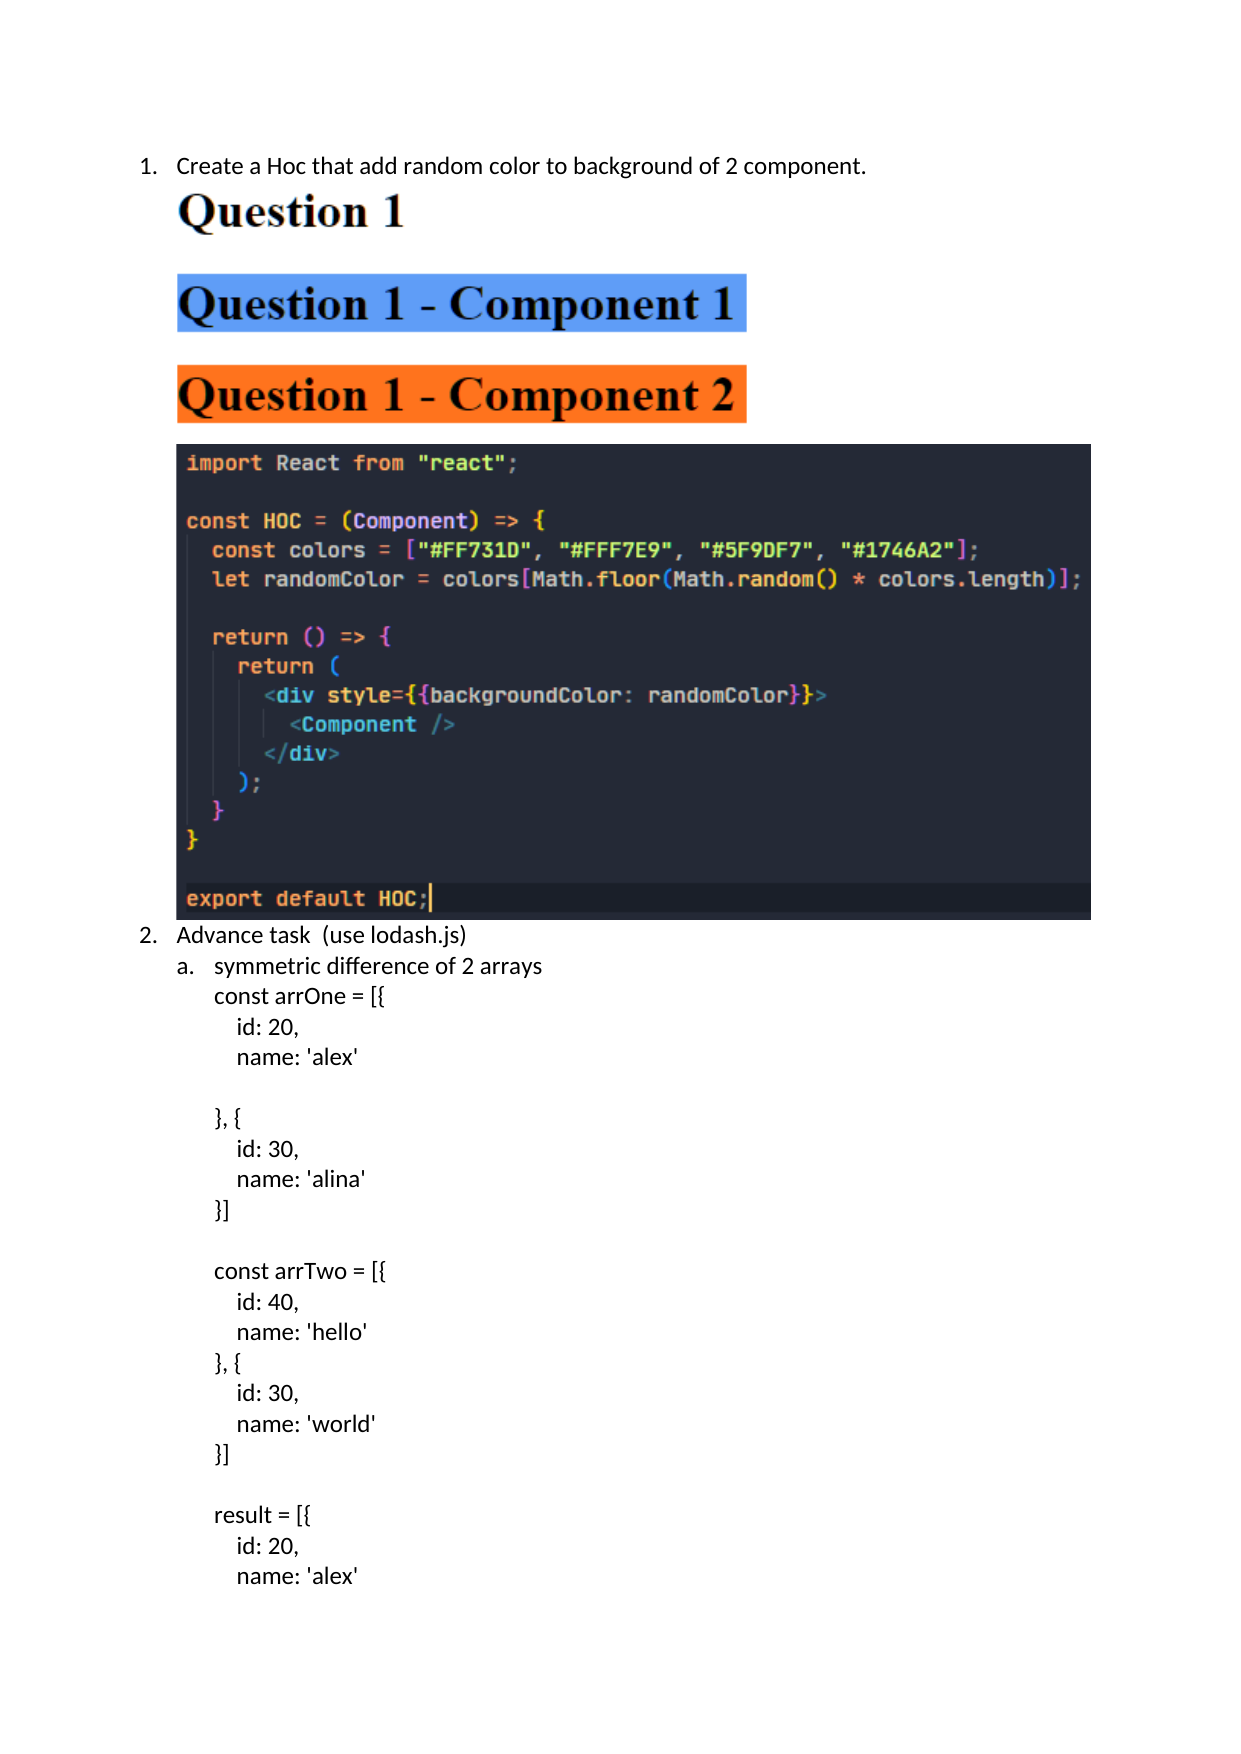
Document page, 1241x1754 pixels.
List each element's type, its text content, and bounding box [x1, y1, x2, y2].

text id: 30, [214, 1377, 1101, 1408]
text name: 'alex' [214, 1042, 1101, 1072]
text result = [{ [214, 1499, 1101, 1530]
text }] [214, 1438, 1101, 1469]
text id: 40, [214, 1286, 1101, 1316]
text const arrTwo = [{ [214, 1255, 1101, 1286]
text name: 'hello' [214, 1316, 1101, 1347]
text }, { [214, 1347, 1101, 1377]
picture [176, 444, 1091, 920]
picture [176, 180, 747, 439]
text }, { [214, 1103, 1101, 1133]
text id: 20, [214, 1530, 1101, 1560]
text id: 20, [214, 1011, 1101, 1042]
text }] [214, 1194, 1101, 1225]
text name: 'alina' [214, 1164, 1101, 1194]
list Advance task (use lodash.js) [139, 919, 1101, 950]
text name: 'world' [214, 1408, 1101, 1438]
text const arrOne = [{ [214, 981, 1101, 1011]
text name: 'alex' [214, 1560, 1101, 1591]
list symmetric difference of 2 arrays [176, 950, 1101, 981]
text id: 30, [214, 1133, 1101, 1164]
